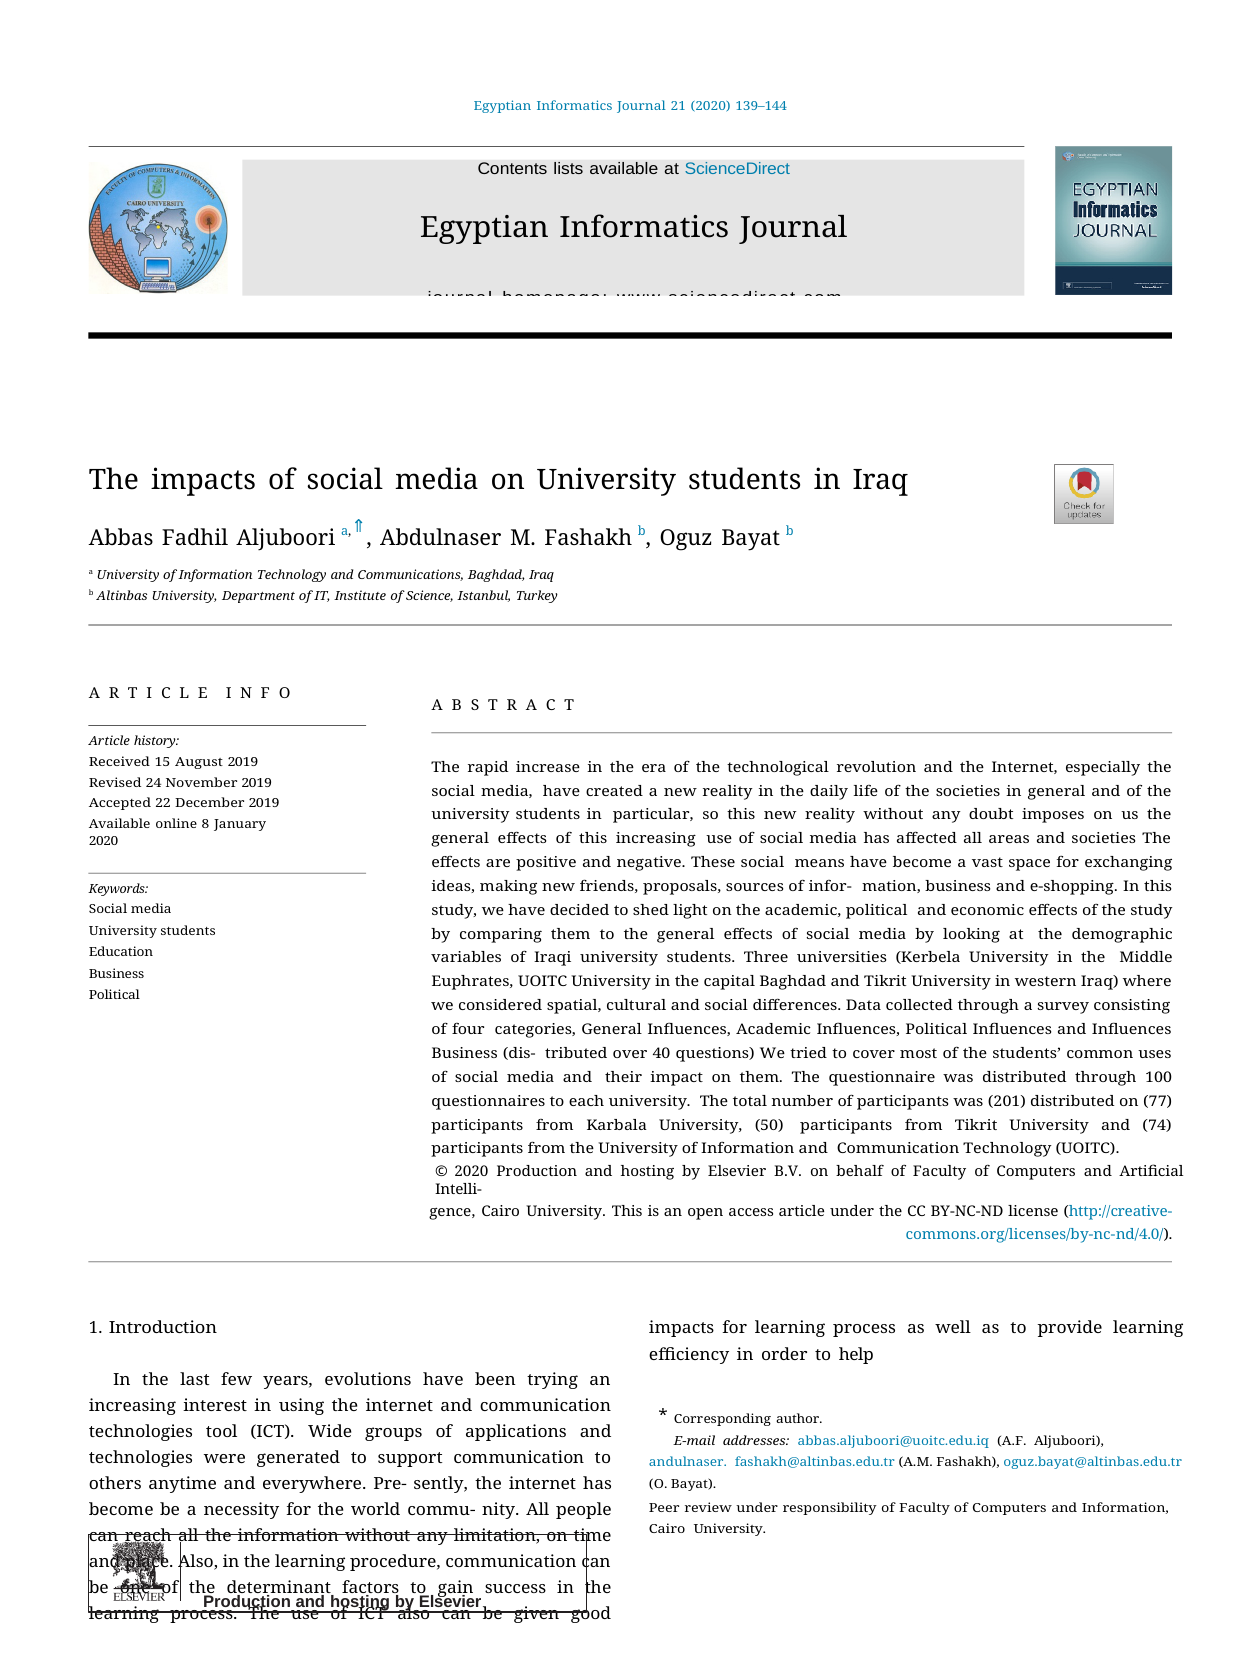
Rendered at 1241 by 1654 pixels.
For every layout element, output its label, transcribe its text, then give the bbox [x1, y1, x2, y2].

picture [881, 1438, 887, 1445]
subtitle a b s t r a c t [431, 691, 1184, 716]
picture [855, 1438, 861, 1445]
picture [1054, 464, 1114, 524]
text Abbas Fadhil Aljuboori a,⇑, Abdulnaser M. Fashakh b, Oguz Bayat b [89, 513, 1184, 551]
picture [901, 1436, 911, 1444]
picture [785, 525, 792, 535]
picture [474, 101, 480, 108]
text * Corresponding author. [658, 1404, 1184, 1428]
picture [1037, 1456, 1043, 1464]
list Introduction [89, 1316, 612, 1339]
picture [734, 1456, 740, 1464]
picture [1054, 1459, 1061, 1469]
subtitle a r t i c l e i n f o [89, 679, 298, 704]
text Peer review under responsibility of Faculty of Computers and Information, Cairo University. [649, 1499, 1184, 1538]
text In the last few years, evolutions have been trying an increasing interest in using the internet and communication technologies tool (ICT). Wide groups of applications and technologies were generated to support communication to others anytime and everywhere. Pre- sently, the internet has become be a necessity for the world commu- nity. All people can reach all the information without any limitation, on time and place. Also, in the learning procedure, communication can be one of the determinant factors to gain success in the learning process. The use of ICT also can be given good impacts for learning process as well as to provide learning efficiency in order to help [88, 1367, 612, 1624]
picture [864, 1456, 869, 1466]
picture [1004, 1228, 1009, 1241]
text The impacts of social media on University students in Iraq [89, 459, 1184, 498]
picture [770, 1456, 779, 1466]
picture [753, 1456, 759, 1464]
text Available online 8 January 2020 [88, 815, 298, 849]
text Social media University students Education [88, 900, 227, 960]
picture [570, 103, 580, 108]
text Accepted 22 December 2019 [88, 794, 298, 811]
picture [637, 525, 644, 535]
text gence, Cairo University. This is an open access article under the CC BY-NC-ND license (http://creative- [399, 1201, 1172, 1221]
picture [1087, 1208, 1096, 1213]
picture [996, 1231, 1004, 1243]
picture [1075, 1457, 1086, 1468]
text Revised 24 November 2019 [88, 774, 298, 791]
picture [88, 162, 228, 294]
text Business Political [88, 965, 186, 1003]
text Egyptian Informatics Journal 21 (2020) 139–144 [77, 97, 1184, 114]
text b Altinbas University, Department of IT, Institute of Science, Istanbul, Turkey [89, 587, 1184, 604]
text Article history: [88, 732, 298, 749]
text Keywords: [88, 880, 298, 897]
picture [642, 103, 650, 108]
picture [1106, 1205, 1110, 1218]
picture [900, 1442, 909, 1447]
picture [1066, 1228, 1071, 1241]
picture [1133, 1208, 1139, 1216]
text Received 15 August 2019 [88, 753, 298, 770]
picture [1055, 146, 1173, 295]
picture [1159, 1228, 1163, 1241]
text E-mail addresses: abbas.aljuboori@uoitc.edu.iq (A.F. Aljuboori), andulnaser. fashakh@altinbas.edu.tr (A.M. Fashakh), oguz.bayat@altinbas.edu.tr (O. Bayat). [649, 1432, 1184, 1492]
text commons.org/licenses/by-nc-nd/4.0/). [399, 1224, 1172, 1244]
picture [622, 103, 628, 110]
picture [1101, 1205, 1105, 1218]
picture [1134, 1228, 1138, 1241]
text a University of Information Technology and Communications, Baghdad, Iraq [89, 566, 1184, 583]
picture [1116, 1456, 1122, 1464]
picture [788, 1457, 799, 1465]
picture [771, 101, 778, 108]
text The rapid increase in the era of the technological revolution and the Internet, especially the social media, have created a new reality in the daily life of the societies in general and of the university students in particular, so this new reality without any doubt imposes on us the general effects of this increasing use of social media has affected all areas and societies The effects are positive and negative. These social means have become a vast space for exchanging ideas, making new friends, proposals, sources of infor- mation, business and e-shopping. In this study, we have decided to shed light on the academic, political and economic effects of the study by comparing them to the general effects of social media by looking at the demographic variables of Iraqi university students. Three universities (Kerbela University in the Middle Euphrates, UOITC University in the capital Baghdad and Tikrit University in western Iraq) where we considered spatial, cultural and social differences. Data collected through a survey consisting of four categories, General Influences, Academic Influences, Political Influences and Influences Business (dis- tributed over 40 questions) We tried to cover most of the students’ common uses of social media and their impact on them. The questionnaire was distributed through 100 questionnaires to each university. The total number of participants was (201) distributed on (77) participants from Karbala University, (50) participants from Tikrit University and (74) participants from the University of Information and Communication Technology (UOITC). [431, 756, 1172, 1158]
text © 2020 Production and hosting by Elsevier B.V. on behalf of Faculty of Computers and Artificial Intelli- [435, 1162, 1184, 1198]
